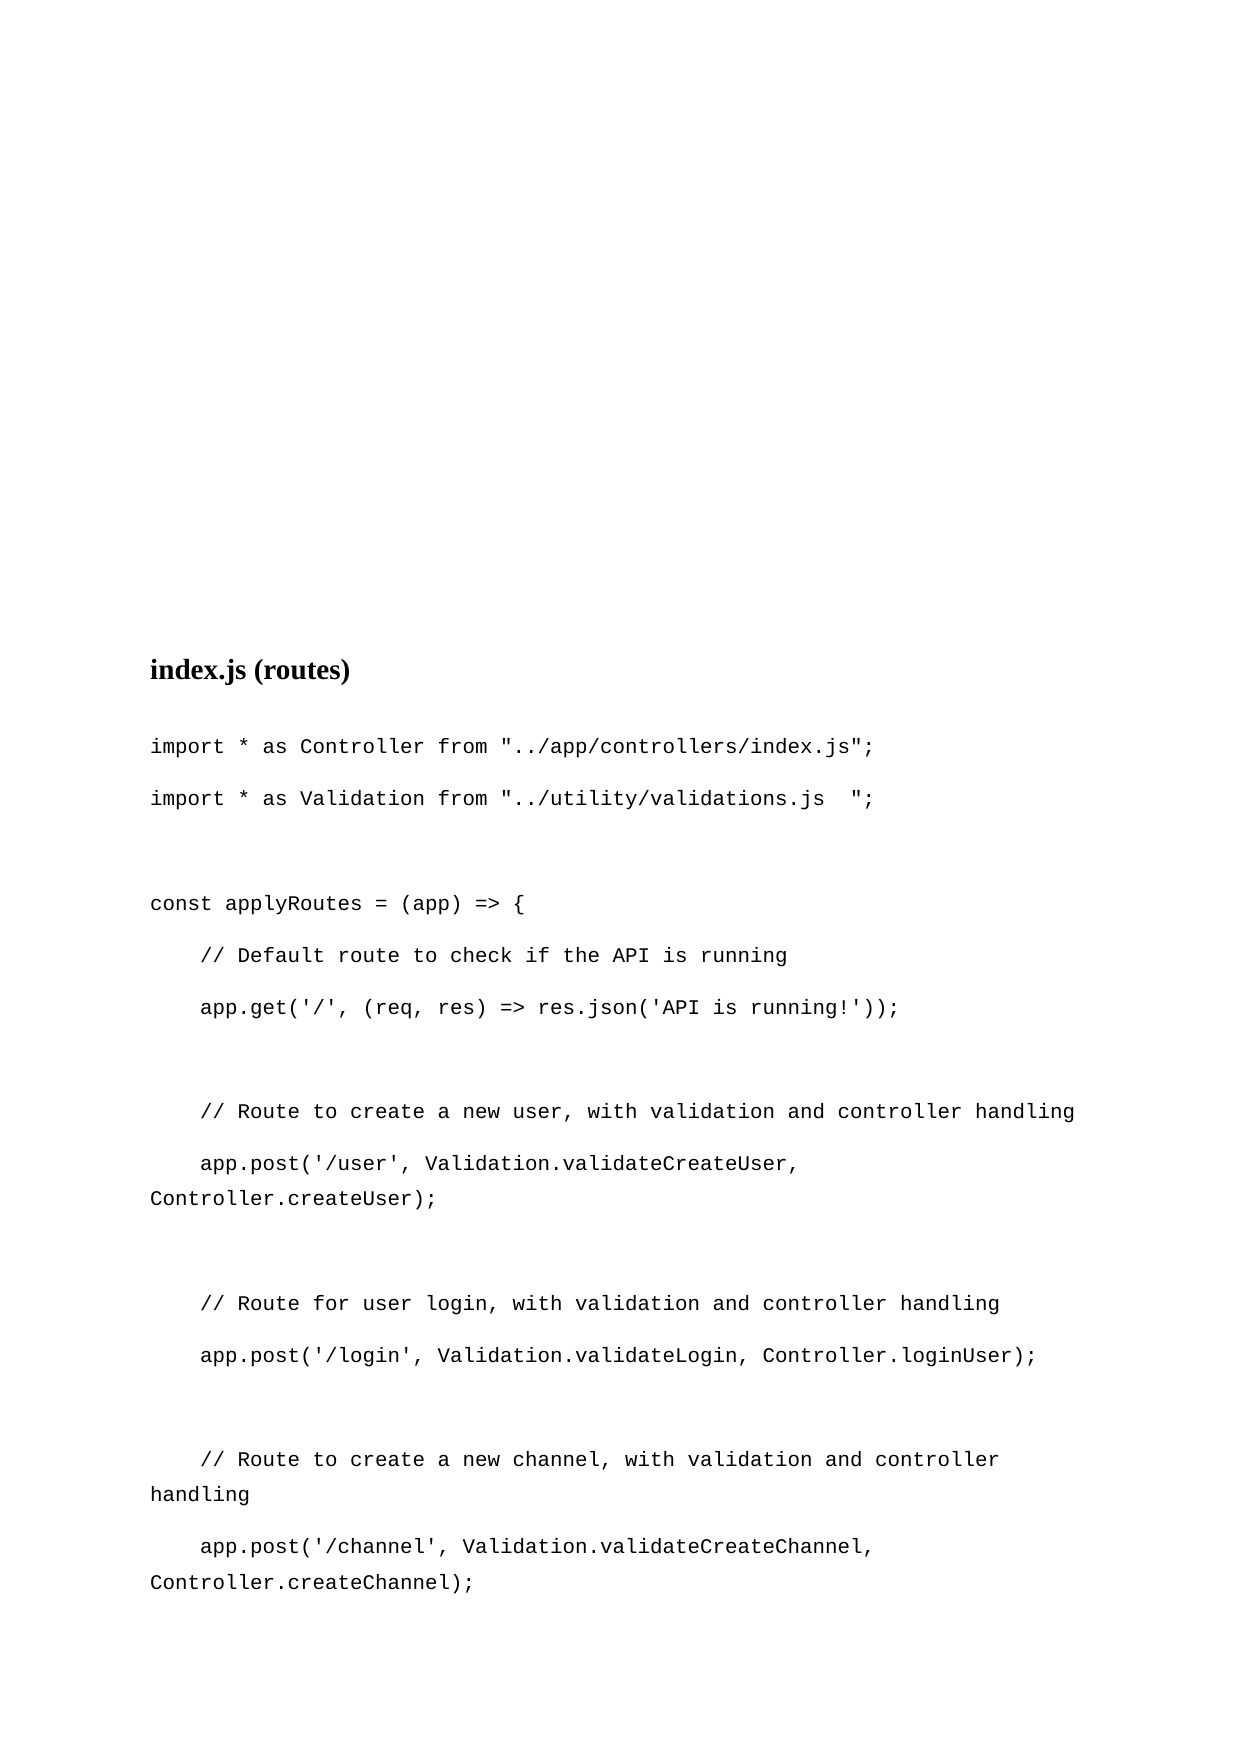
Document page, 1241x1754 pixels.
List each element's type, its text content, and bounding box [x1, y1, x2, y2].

text index.js (routes) [150, 652, 1090, 686]
text app.post('/user', Validation.validateCreateUser, Controller.createUser); [150, 1153, 1090, 1212]
text app.post('/login', Validation.validateLogin, Controller.loginUser); [150, 1344, 1090, 1368]
text // Route to create a new channel, with validation and controller handling [150, 1449, 1090, 1508]
text // Default route to check if the API is running [150, 944, 1090, 968]
text import * as Controller from "../app/controllers/index.js"; [150, 736, 1090, 760]
text import * as Validation from "../utility/validations.js "; [150, 788, 1090, 812]
text const applyRoutes = (app) => { [150, 892, 1090, 916]
text // Route for user login, with validation and controller handling [150, 1292, 1090, 1316]
text app.post('/channel', Validation.validateCreateChannel, Controller.createChannel); [150, 1536, 1090, 1595]
text // Route to create a new user, with validation and controller handling [150, 1101, 1090, 1124]
text app.get('/', (req, res) => res.json('API is running!')); [150, 997, 1090, 1020]
